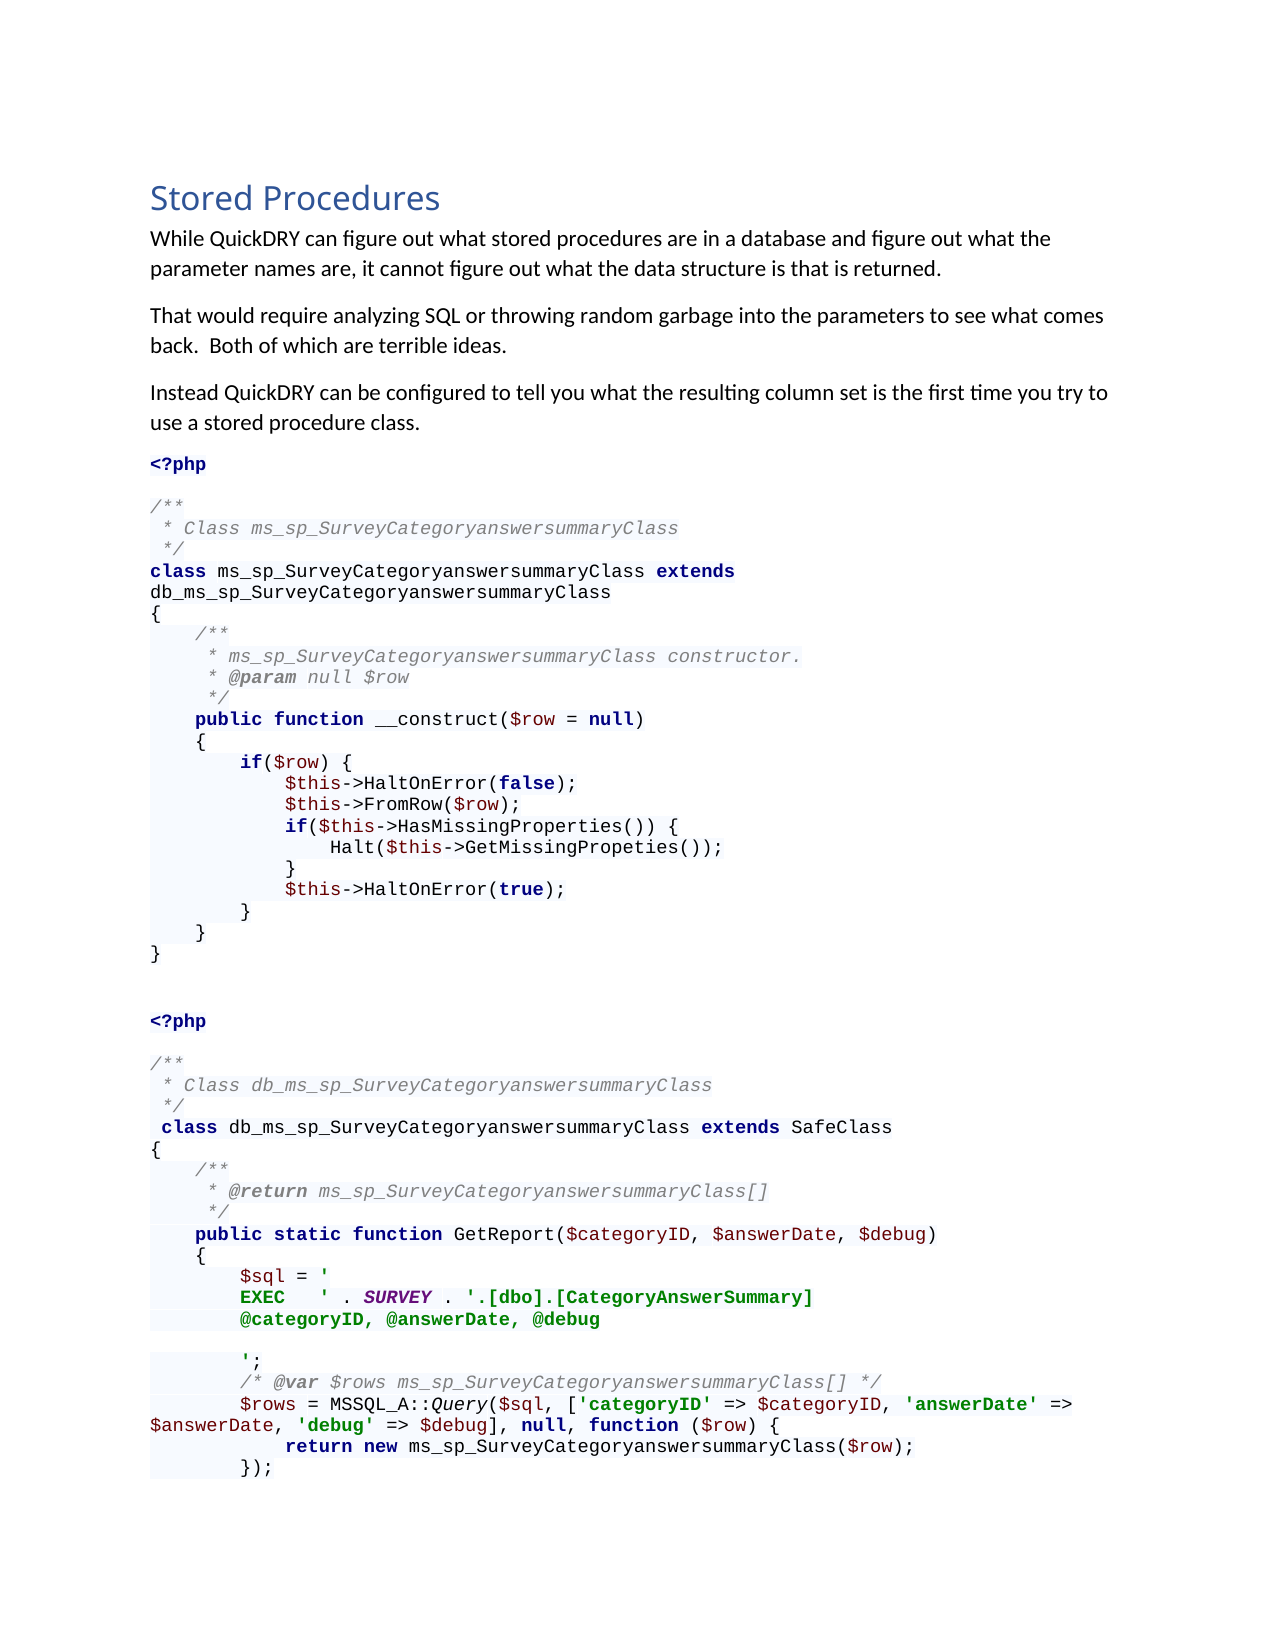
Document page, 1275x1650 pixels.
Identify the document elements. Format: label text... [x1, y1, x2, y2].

text Instead QuickDRY can be configured to tell you what the resulting column set is the first time you try to use a stored procedure class. [150, 378, 1125, 436]
text <?php /** * Class ms_sp_SurveyCategoryanswersummaryClass */ class ms_sp_SurveyCategoryanswersummaryClass extends db_ms_sp_SurveyCategoryanswersummaryClass { /** * ms_sp_SurveyCategoryanswersummaryClass constructor. * @param null $row */ public function __construct($row = null) { if($row) { $this->HaltOnError(false); $this->FromRow($row); if($this->HasMissingProperties()) { Halt($this->GetMissingPropeties()); } $this->HaltOnError(true); } } } [150, 455, 1125, 965]
text That would require analyzing SQL or throwing random garbage into the parameters to see what comes back. Both of which are terrible ideas. [150, 301, 1125, 359]
text While QuickDRY can figure out what stored procedures are in a database and figure out what the parameter names are, it cannot figure out what the data structure is that is returned. [150, 224, 1125, 282]
subtitle Stored Procedures [150, 175, 1125, 220]
